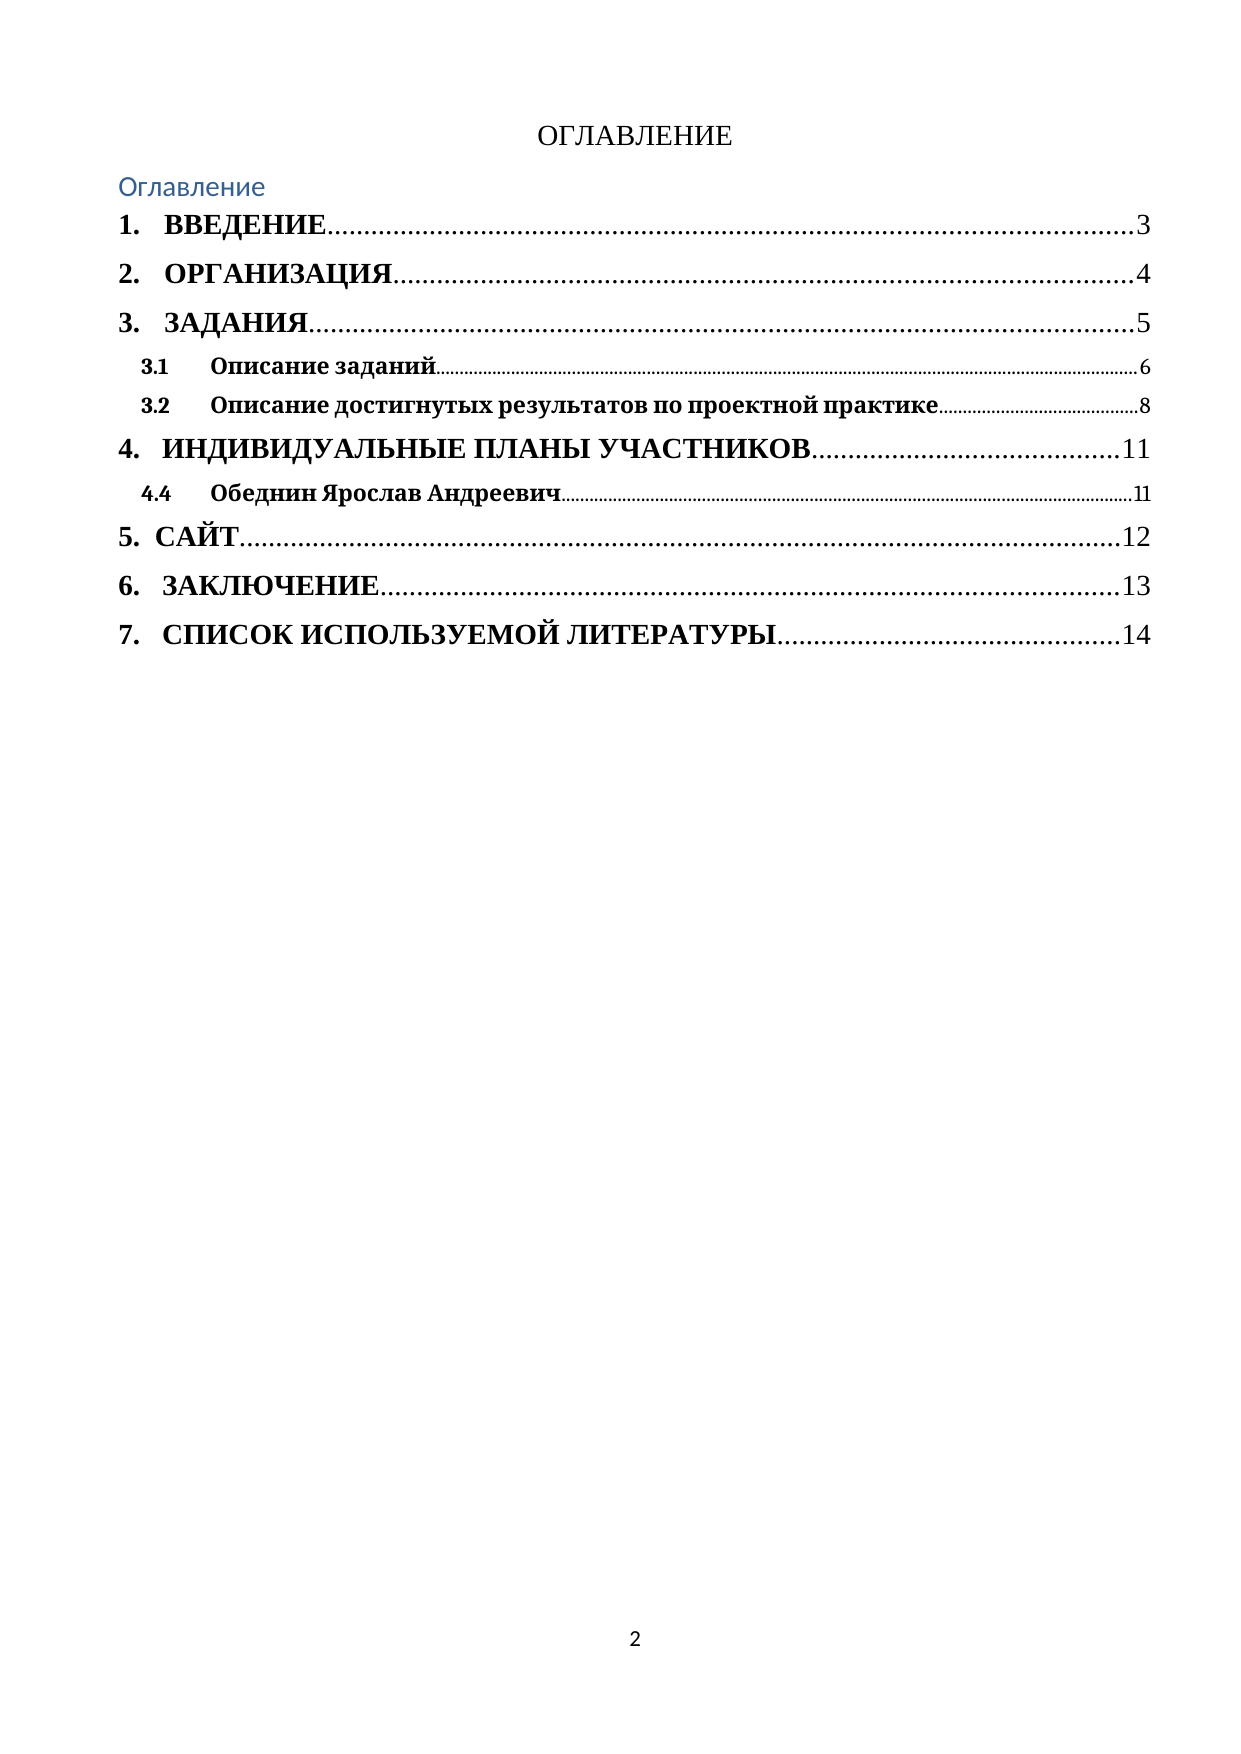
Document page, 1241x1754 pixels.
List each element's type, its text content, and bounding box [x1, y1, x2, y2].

text ОГЛАВЛЕНИЕ [118, 118, 1152, 152]
